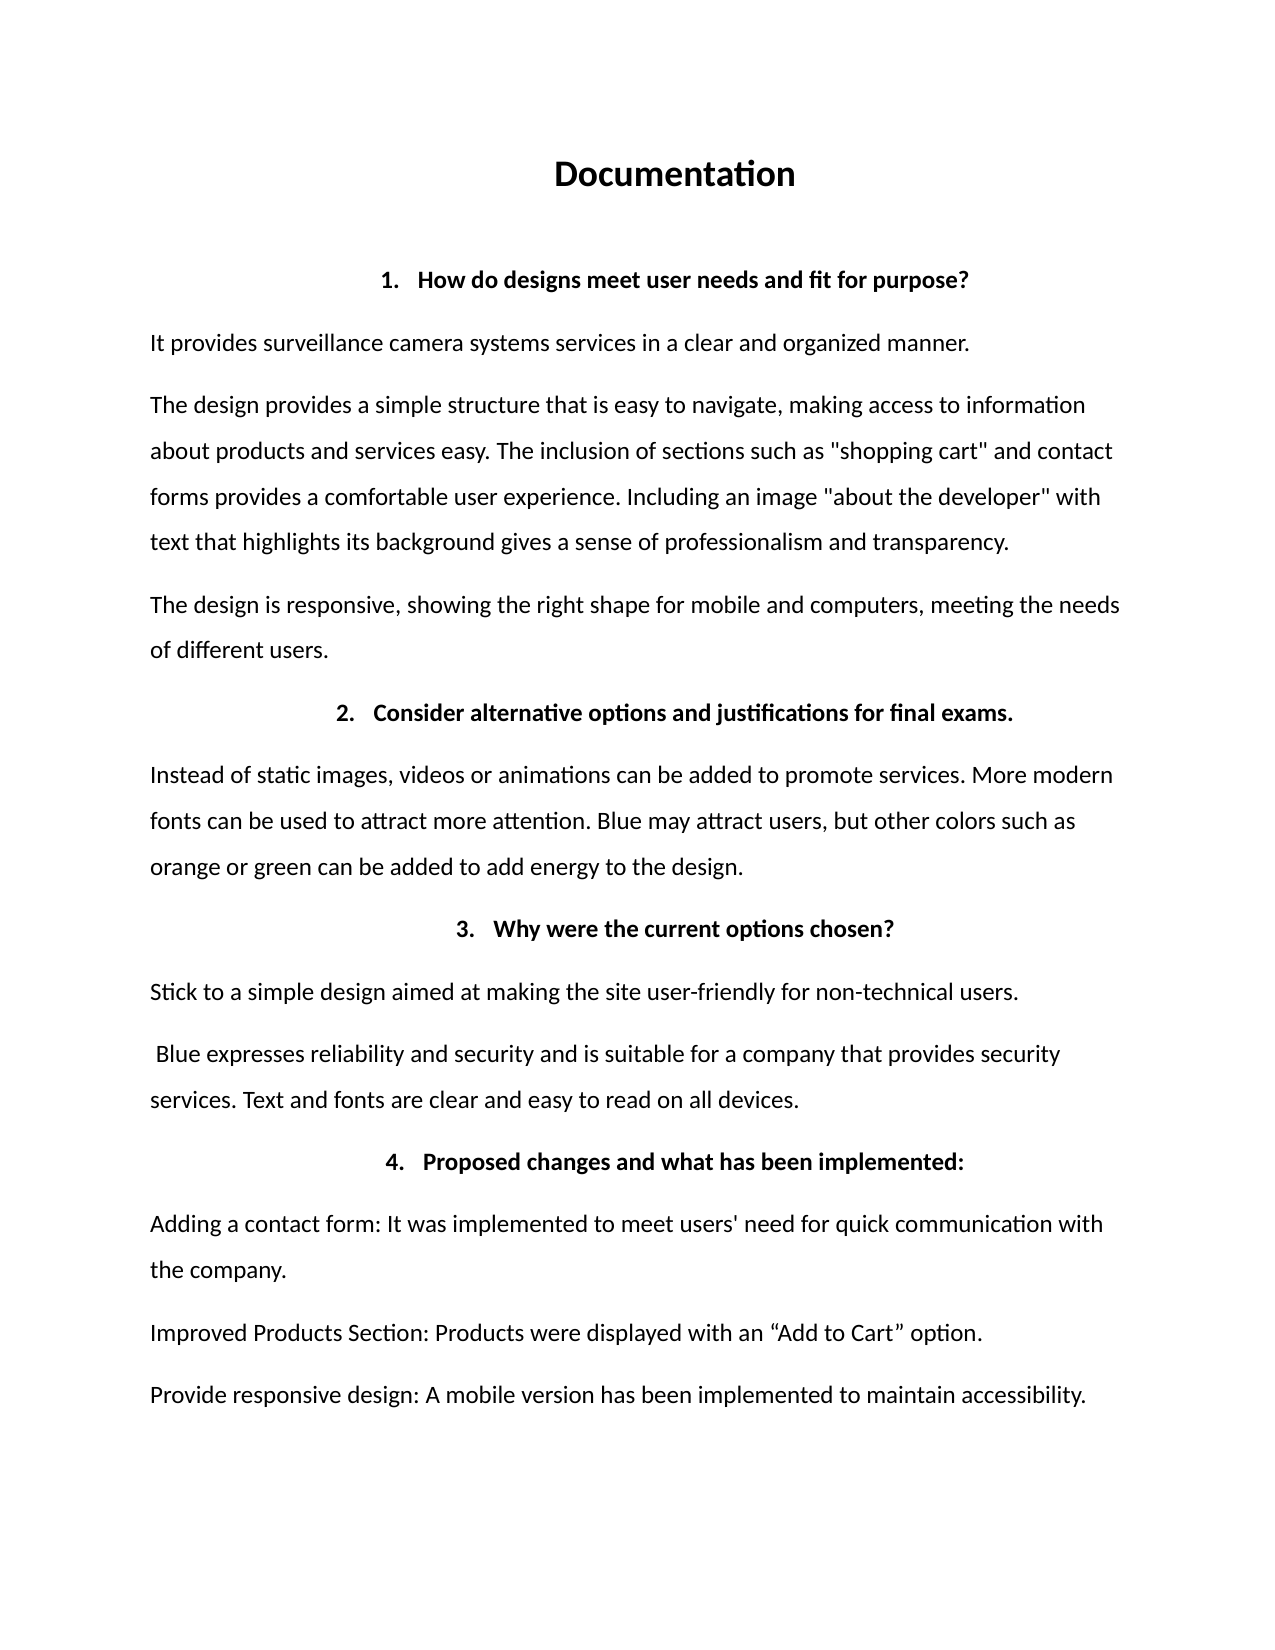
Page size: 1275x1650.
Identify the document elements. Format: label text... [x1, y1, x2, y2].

text Provide responsive design: A mobile version has been implemented to maintain accessibility. [150, 1379, 1125, 1409]
list Documentation [225, 150, 1125, 196]
list How do designs meet user needs and fit for purpose? [225, 264, 1125, 295]
text The design is responsive, showing the right shape for mobile and computers, meeting the needs of different users. [150, 589, 1125, 665]
text The design provides a simple structure that is easy to navigate, making access to information about products and services easy. The inclusion of sections such as "shopping cart" and contact forms provides a comfortable user experience. Including an image "about the developer" with text that highlights its background gives a sense of professionalism and transparency. [150, 389, 1125, 557]
text Blue expresses reliability and security and is suitable for a company that provides security services. Text and fonts are clear and easy to read on all devices. [150, 1038, 1125, 1114]
text Instead of static images, videos or animations can be added to promote services. More modern fonts can be used to attract more attention. Blue may attract users, but other colors such as orange or green can be added to add energy to the design. [150, 759, 1125, 881]
list Why were the current options chosen? [225, 913, 1125, 944]
list Proposed changes and what has been implemented: [225, 1146, 1125, 1177]
text It provides surveillance camera systems services in a clear and organized manner. [150, 327, 1125, 357]
text Adding a contact form: It was implemented to meet users' need for quick communication with the company. [150, 1208, 1125, 1285]
text Stick to a simple design aimed at making the site user-friendly for non-technical users. [150, 976, 1125, 1006]
list Consider alternative options and justifications for final exams. [225, 697, 1125, 727]
text Improved Products Section: Products were displayed with an “Add to Cart” option. [150, 1317, 1125, 1347]
